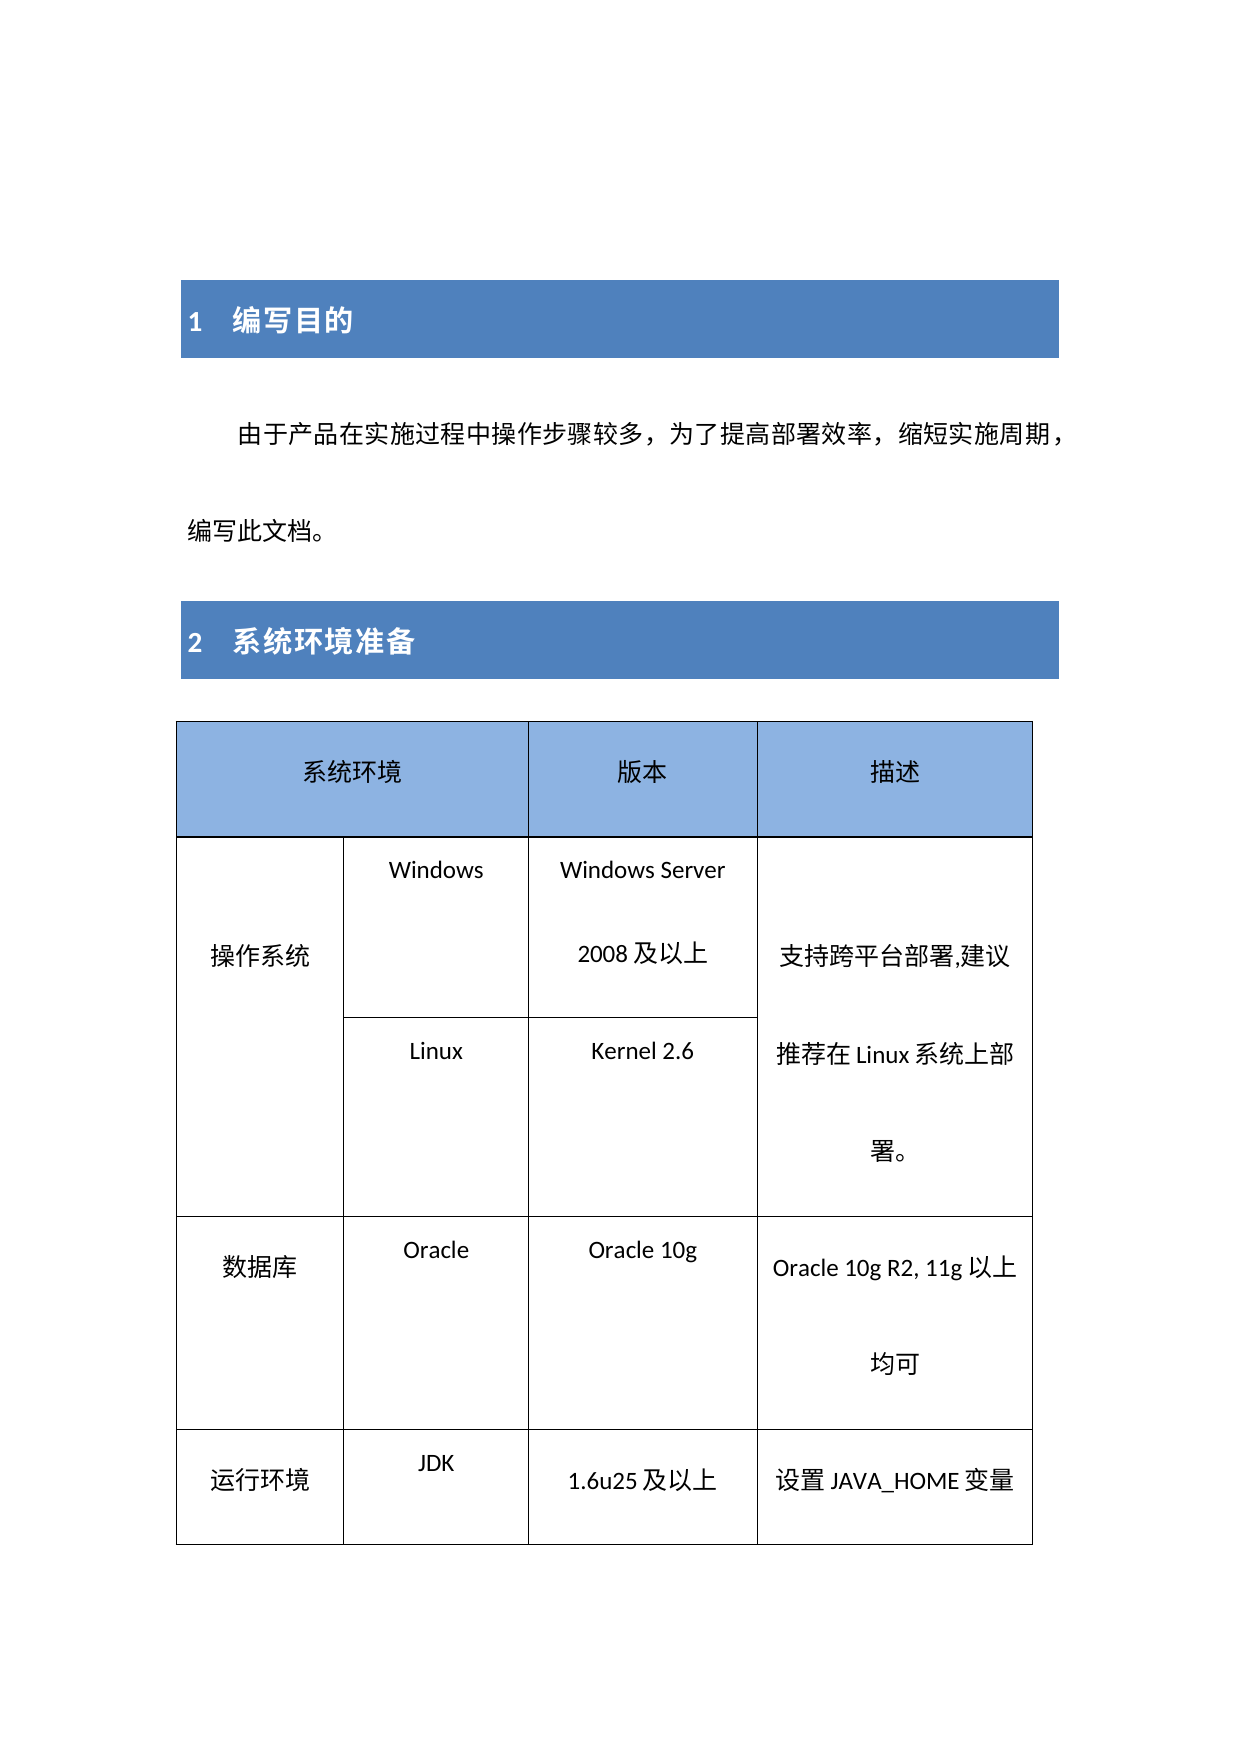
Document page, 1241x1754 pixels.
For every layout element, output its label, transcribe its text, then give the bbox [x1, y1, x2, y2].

table_cell Linux [344, 1018, 528, 1216]
table_cell JDK [344, 1430, 528, 1544]
table_cell Windows Server 2008及以上 [529, 838, 757, 1017]
text 由于产品在实施过程中操作步骤较多，为了提高部署效率，缩短实施周期，编写此文档。 [187, 400, 1053, 562]
table_cell 数据库 [177, 1217, 343, 1429]
table_cell Oracle 10g R2, 11g以上均可 [758, 1217, 1032, 1429]
table_cell Oracle 10g [529, 1217, 757, 1429]
table_cell Windows [344, 838, 528, 1017]
subtitle 系统环境准备 [188, 608, 1053, 672]
table_cell Oracle [344, 1217, 528, 1429]
table_cell 操作系统 [177, 838, 343, 1216]
table_header 描述 [758, 722, 1032, 836]
table_cell 1.6u25及以上 [529, 1430, 757, 1544]
subtitle 编写目的 [188, 287, 1053, 352]
table_cell Kernel 2.6 [529, 1018, 757, 1216]
table_cell 支持跨平台部署,建议推荐在Linux系统上部署。 [758, 838, 1032, 1216]
table_cell 运行环境 [177, 1430, 343, 1544]
table_header 系统环境 [177, 722, 528, 836]
table_header 版本 [529, 722, 757, 836]
table_cell 设置JAVA_HOME变量 [758, 1430, 1032, 1544]
